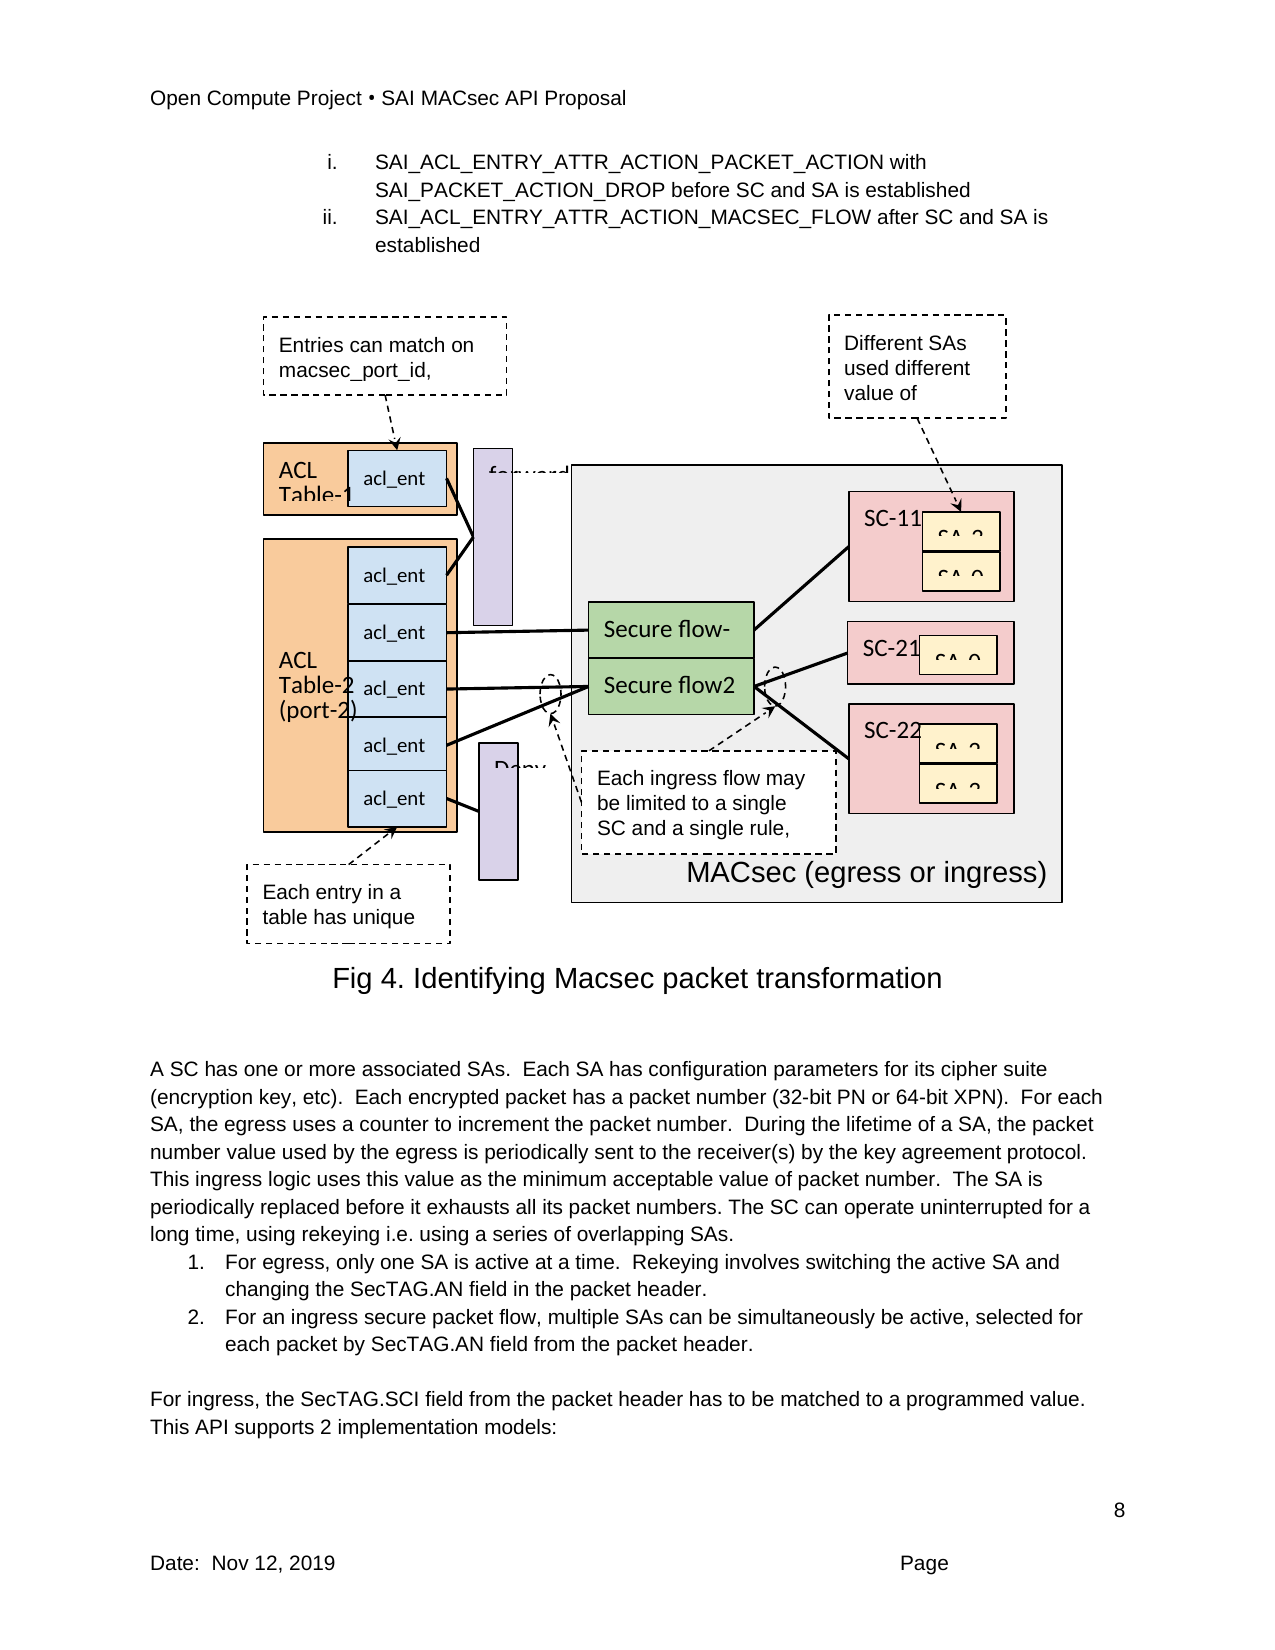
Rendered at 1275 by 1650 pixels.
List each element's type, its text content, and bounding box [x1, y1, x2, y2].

text For ingress, the SecTAG.SCI field from the packet header has to be matched to a programmed value. This API supports 2 implementation models: [150, 1387, 1125, 1439]
list SAI_ACL_ENTRY_ATTR_ACTION_MACSEC_FLOW after SC and SA is established [337, 205, 1125, 256]
text A SC has one or more associated SAs. Each SA has configuration parameters for its cipher suite (encryption key, etc). Each encrypted packet has a packet number (32-bit PN or 64-bit XPN). For each SA, the egress uses a counter to increment the packet number. During the lifetime of a SA, the packet number value used by the egress is periodically sent to the receiver(s) by the key agreement protocol. This ingress logic uses this value as the minimum acceptable value of packet number. The SA is periodically replaced before it exhausts all its packet numbers. The SC can operate uninterrupted for a long time, using rekeying i.e. using a series of overlapping SAs. [150, 1057, 1125, 1246]
list SAI_ACL_ENTRY_ATTR_ACTION_PACKET_ACTION with SAI_PACKET_ACTION_DROP before SC and SA is established [337, 150, 1125, 201]
list For egress, only one SA is active at a time. Rekeying involves switching the active SA and changing the SecTAG.AN field in the packet header. [187, 1250, 1125, 1301]
list For an ingress secure packet flow, multiple SAs can be simultaneously be active, selected for each packet by SecTAG.AN field from the packet header. [187, 1305, 1125, 1356]
